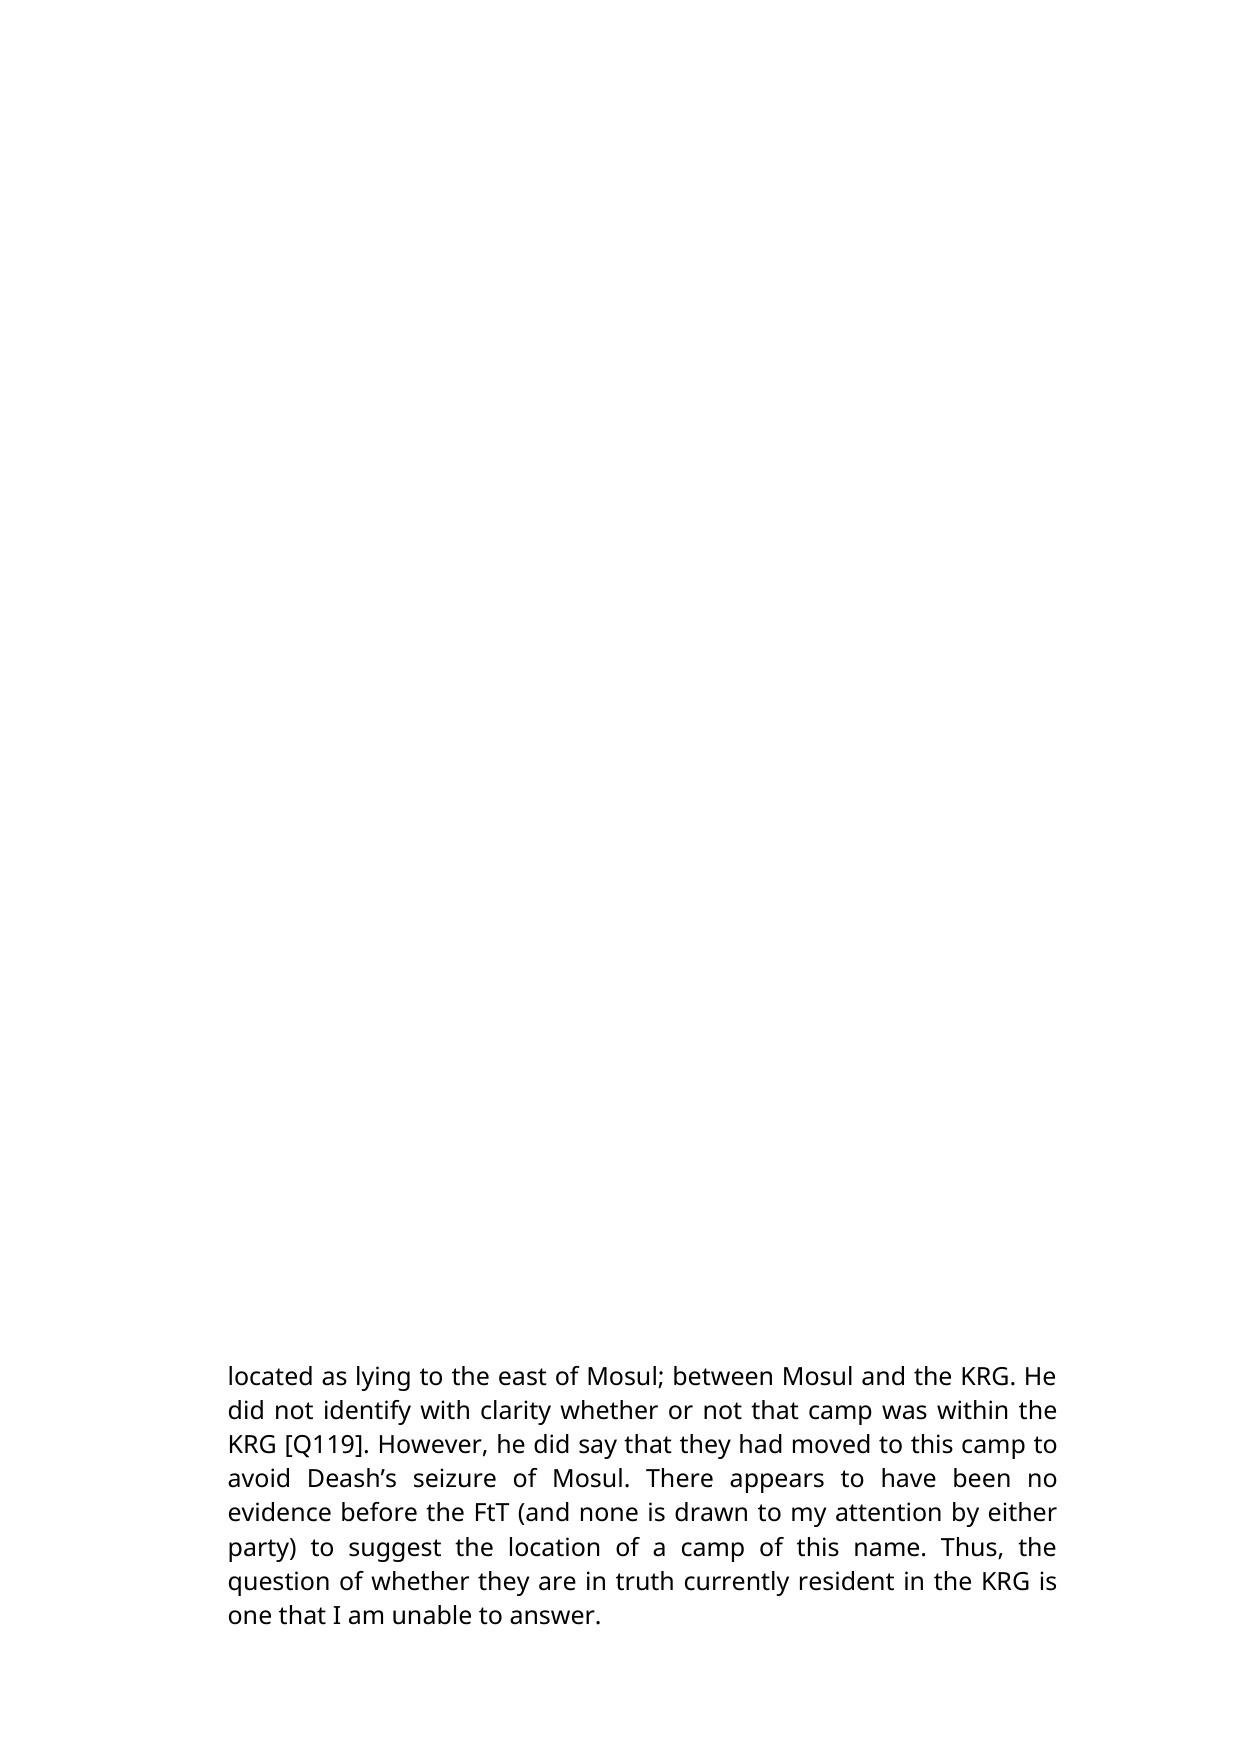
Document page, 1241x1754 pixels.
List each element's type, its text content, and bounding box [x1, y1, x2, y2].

list The Appellant accepted at interview that his wife and children, his parents, and his married sisters and their respective families all remained living in Iraq [Q17]. He accepted that he was in contact with them by telephone [Q18]. The Judge did not make any finding as to where they were living at the date of the hearing. Given the lack of reliable evidence I am unable to make any finding as to precisely where they are now living, or, their circumstances. I do note however that the Appellant said at interview they were then living in a refugee camp which he identified as “Dibka camp” [Q118 Q176], and which he located as lying to the east of Mosul; between Mosul and the KRG. He did not identify with clarity whether or not that camp was within the KRG [Q119]. However, he did say that they had moved to this camp to avoid Deash’s seizure of Mosul. There appears to have been no evidence before the FtT (and none is drawn to my attention by either party) to suggest the location of a camp of this name. Thus, the question of whether they are in truth currently resident in the KRG is one that I am unable to answer. [152, 1359, 1087, 1631]
